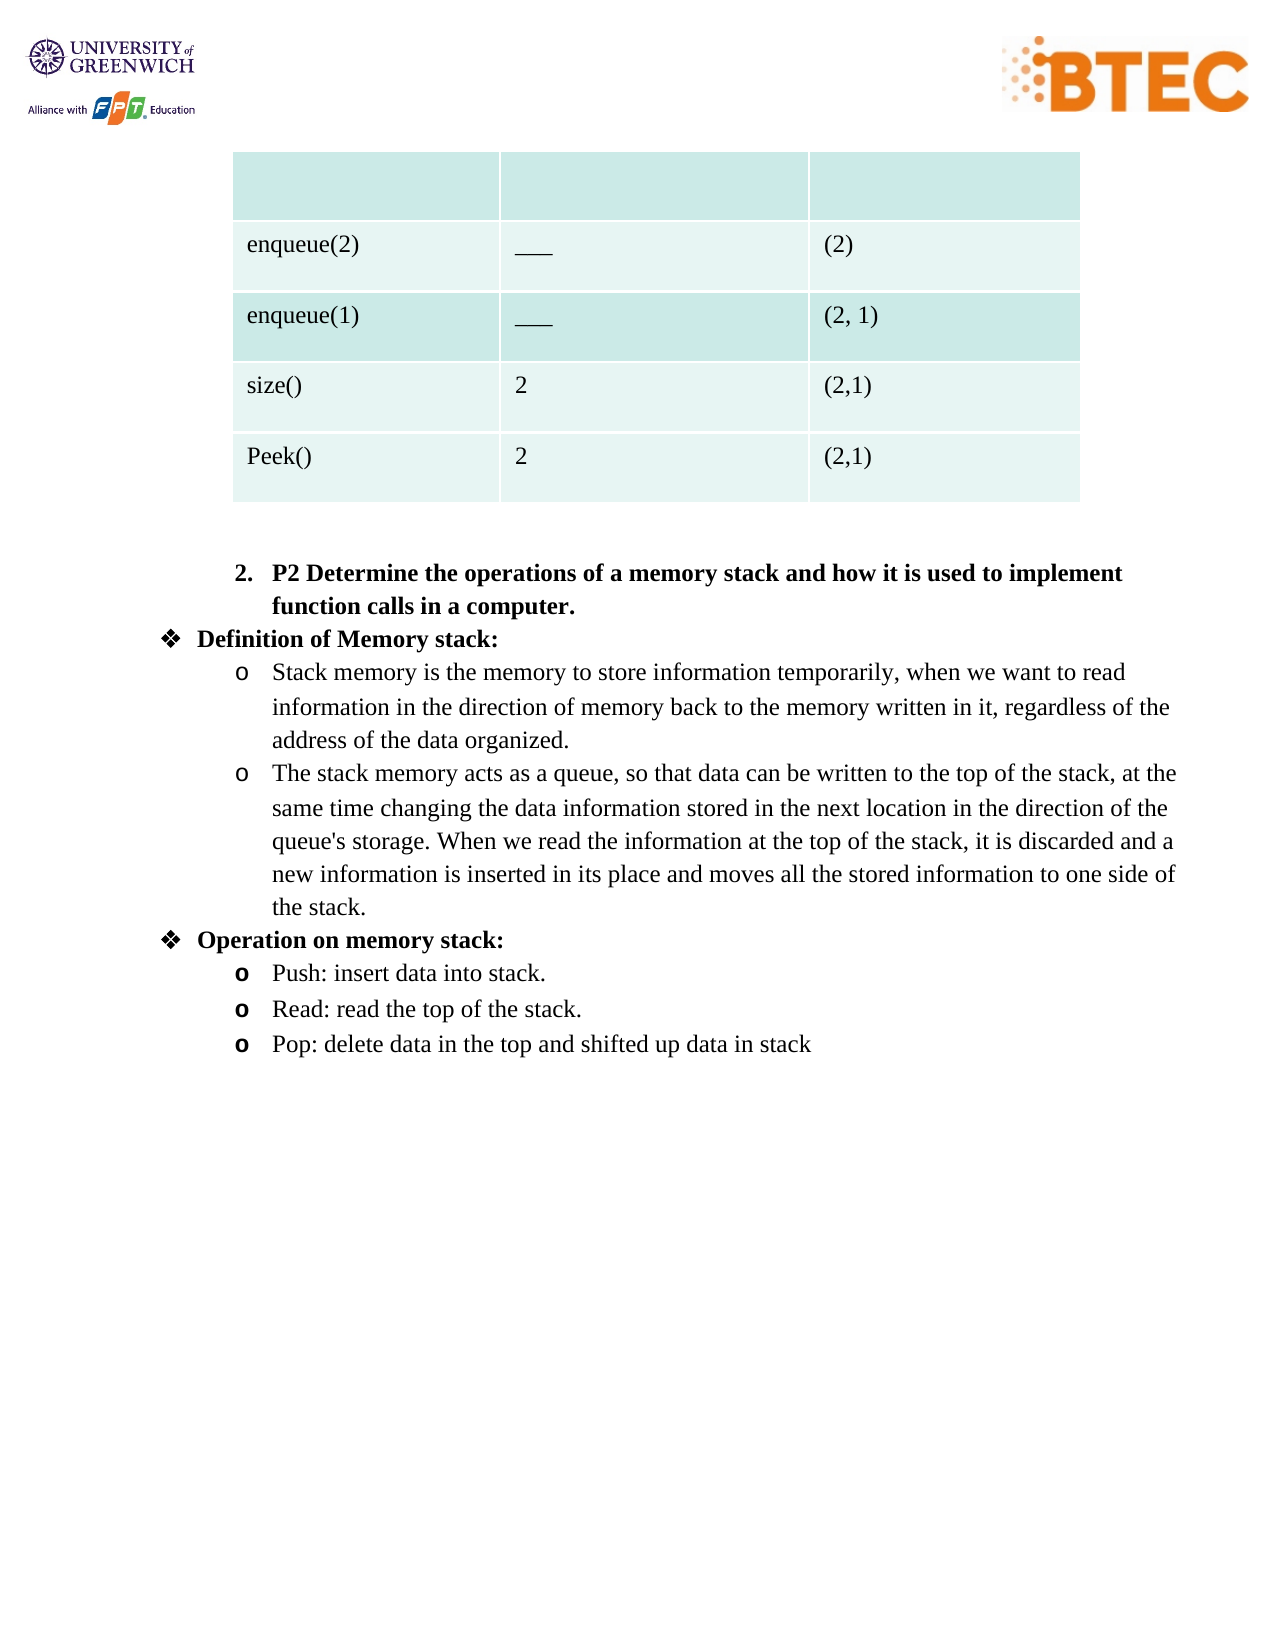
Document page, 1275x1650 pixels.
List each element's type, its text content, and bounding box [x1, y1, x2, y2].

list P2 Determine the operations of a memory stack and how it is used to implement function calls in a computer. [234, 558, 1191, 619]
picture [1001, 36, 1249, 112]
list Pop: delete data in the top and shifted up data in stack [234, 1029, 1191, 1060]
list Push: insert data into stack. [234, 958, 1191, 989]
table_cell Peek() [233, 434, 499, 502]
list Stack memory is the memory to store information temporarily, when we want to read information in the direction of memory back to the memory written in it, regardless of the address of the data organized. [234, 657, 1191, 754]
table_cell ___ [501, 222, 808, 290]
table_cell true [501, 152, 808, 220]
table_cell () [810, 152, 1080, 220]
table_cell enqueue(2) [233, 222, 499, 290]
list Read: read the top of the stack. [234, 994, 1191, 1024]
table_cell 2 [501, 363, 808, 431]
table_cell (2) [810, 222, 1080, 290]
table_cell ___ [501, 293, 808, 361]
table_cell 2 [501, 434, 808, 502]
table_cell (2,1) [810, 434, 1080, 502]
table_cell (2, 1) [810, 293, 1080, 361]
table_cell size() [233, 363, 499, 431]
table_cell enqueue(1) [233, 293, 499, 361]
table_cell (2,1) [810, 363, 1080, 431]
list Operation on memory stack: [159, 925, 1191, 954]
list Definition of Memory stack: [159, 624, 1191, 653]
table_cell isEmpty() [233, 152, 499, 220]
list The stack memory acts as a queue, so that data can be written to the top of the stack, at the same time changing the data information stored in the next location in the direction of the queue's storage. When we read the information at the top of the stack, it is discarded and a new information is inserted in its place and moves all the stored information to one side of the stack. [234, 758, 1191, 921]
picture [14, 25, 207, 136]
